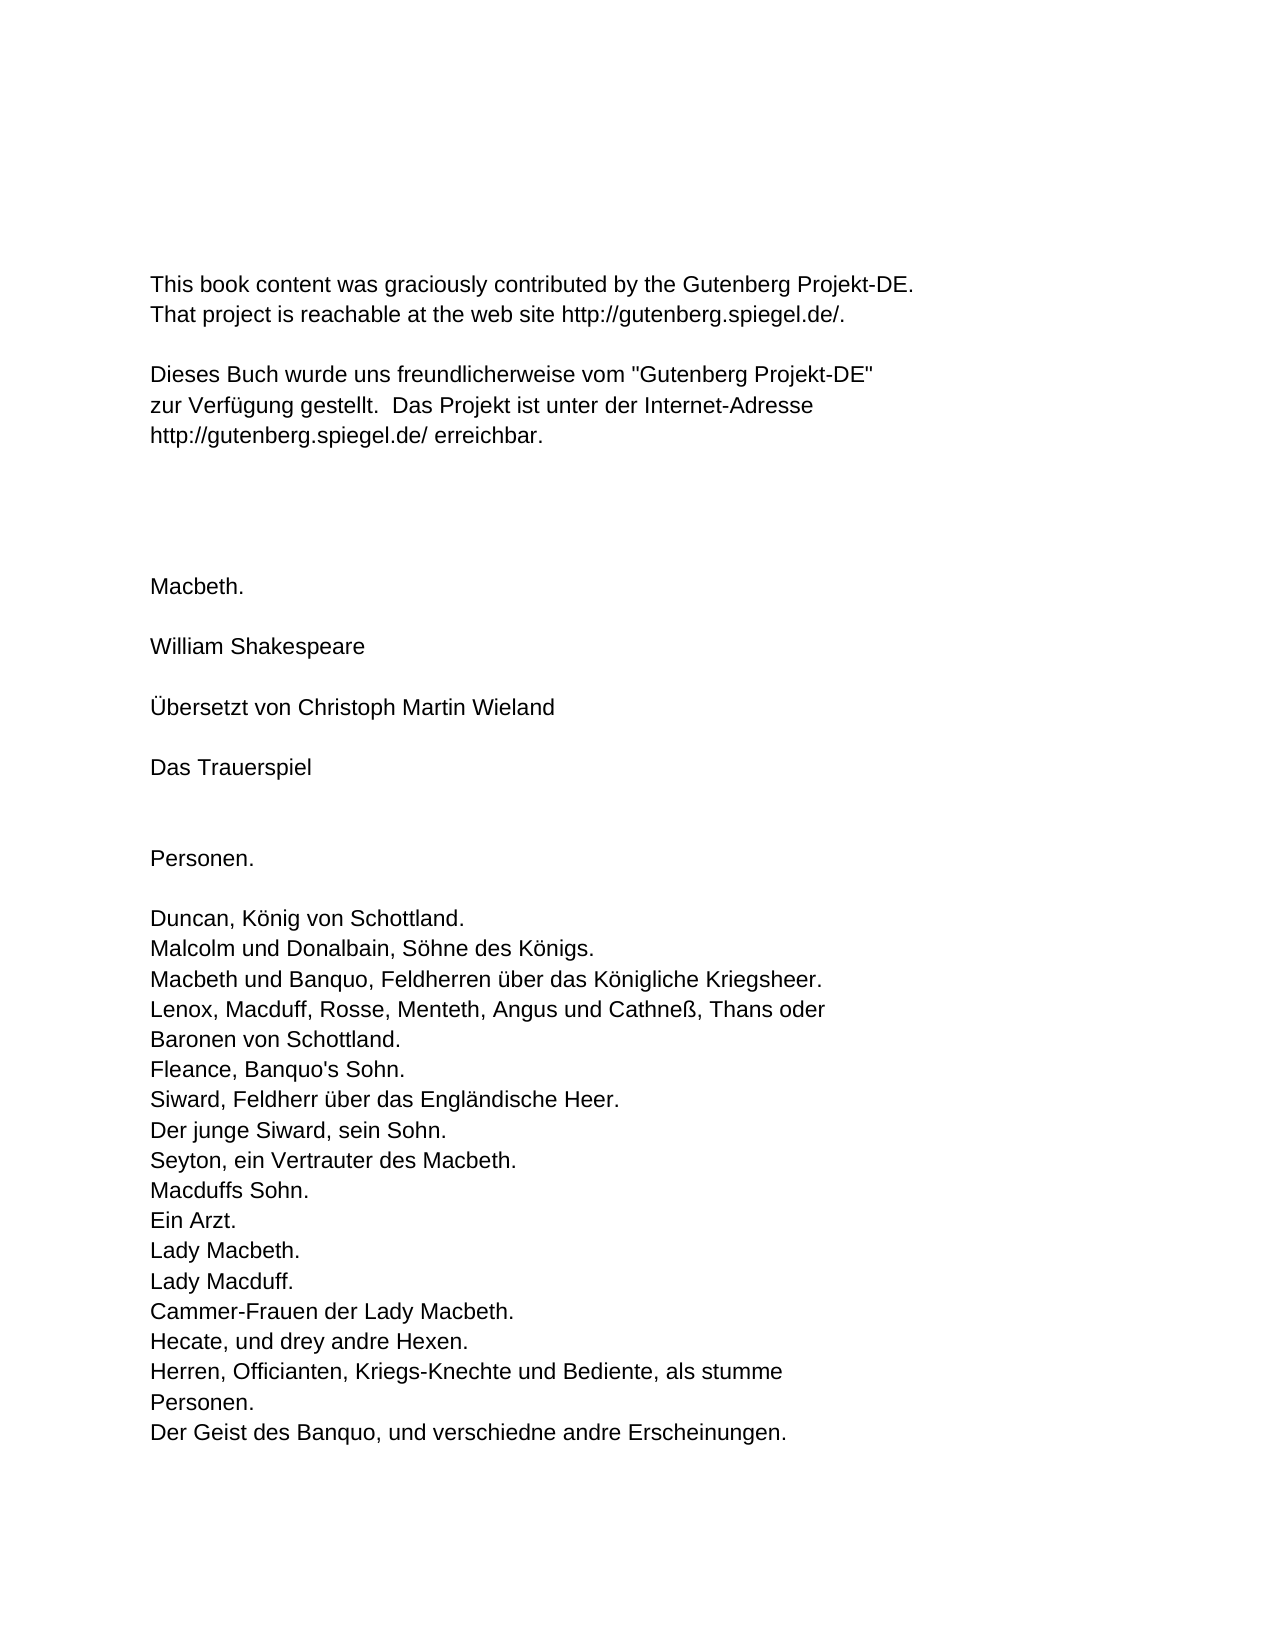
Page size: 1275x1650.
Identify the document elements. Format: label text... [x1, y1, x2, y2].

text Lenox, Macduff, Rosse, Menteth, Angus und Cathneß, Thans oder [150, 996, 1125, 1022]
text Seyton, ein Vertrauter des Macbeth. [150, 1147, 1125, 1173]
text Lady Macbeth. [150, 1237, 1125, 1264]
text Siward, Feldherr über das Engländische Heer. [150, 1086, 1125, 1113]
text Ein Arzt. [150, 1207, 1125, 1234]
text Personen. [150, 845, 1125, 871]
text Dieses Buch wurde uns freundlicherweise vom "Gutenberg Projekt-DE" [150, 361, 1125, 388]
text Der Geist des Banquo, und verschiedne andre Erscheinungen. [150, 1419, 1125, 1445]
text Fleance, Banquo's Sohn. [150, 1056, 1125, 1083]
text Macduffs Sohn. [150, 1177, 1125, 1203]
text This book content was graciously contributed by the Gutenberg Projekt-DE. [150, 271, 1125, 297]
text Herren, Officianten, Kriegs-Knechte und Bediente, als stumme [150, 1358, 1125, 1385]
text Der junge Siward, sein Sohn. [150, 1117, 1125, 1143]
text Übersetzt von Christoph Martin Wieland [150, 694, 1125, 720]
text Lady Macduff. [150, 1268, 1125, 1294]
text William Shakespeare [150, 633, 1125, 660]
text Macbeth und Banquo, Feldherren über das Königliche Kriegsheer. [150, 966, 1125, 992]
text Cammer-Frauen der Lady Macbeth. [150, 1298, 1125, 1324]
text zur Verfügung gestellt. Das Projekt ist unter der Internet-Adresse [150, 392, 1125, 418]
text Macbeth. [150, 573, 1125, 599]
text Hecate, und drey andre Hexen. [150, 1328, 1125, 1354]
text Baronen von Schottland. [150, 1026, 1125, 1052]
text That project is reachable at the web site http://gutenberg.spiegel.de/. [150, 301, 1125, 327]
text Duncan, König von Schottland. [150, 905, 1125, 932]
text Das Trauerspiel [150, 754, 1125, 781]
text Personen. [150, 1388, 1125, 1415]
text Malcolm und Donalbain, Söhne des Königs. [150, 935, 1125, 962]
text http://gutenberg.spiegel.de/ erreichbar. [150, 422, 1125, 448]
